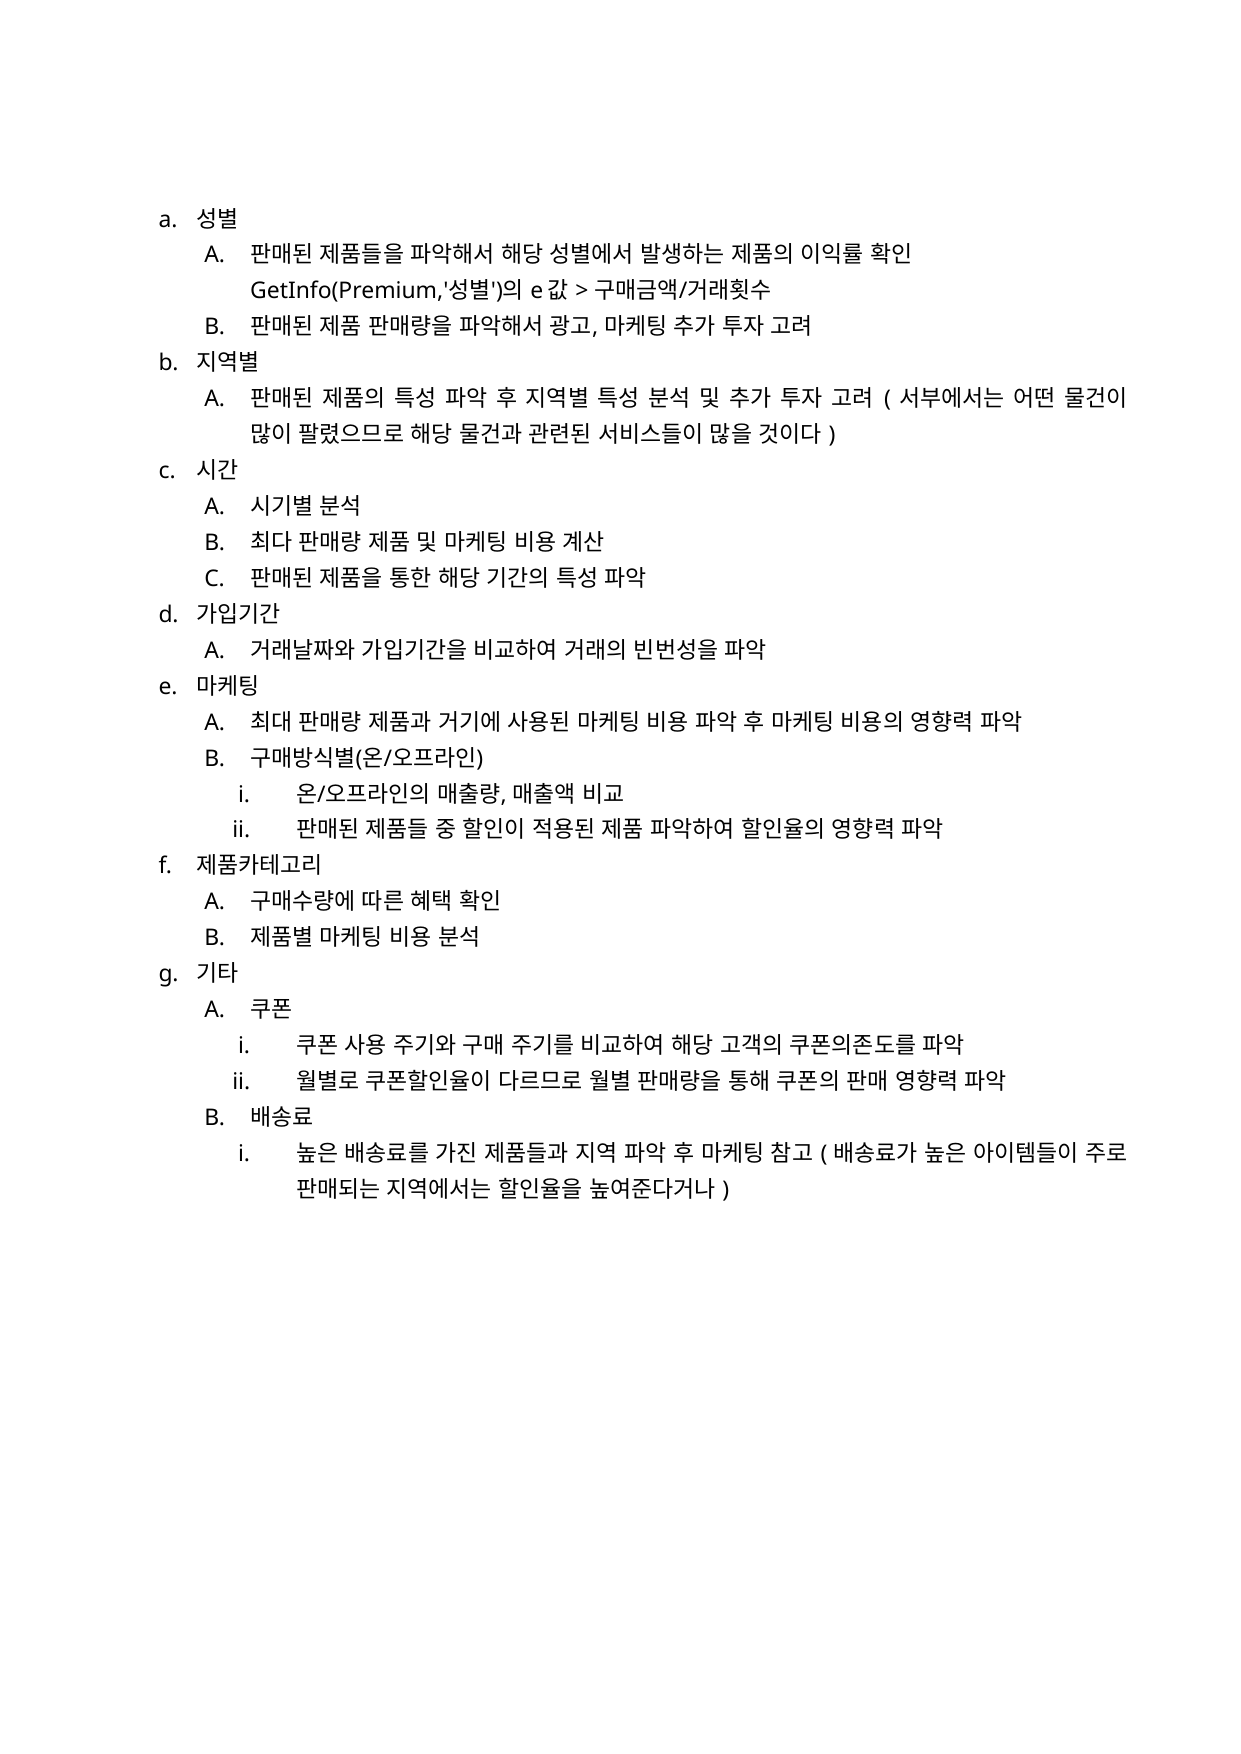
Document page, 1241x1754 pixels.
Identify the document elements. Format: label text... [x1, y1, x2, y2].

list 판매된 제품을 통한 해당 기간의 특성 파악 [204, 560, 1128, 593]
list 최대 판매량 제품과 거기에 사용된 마케팅 비용 파악 후 마케팅 비용의 영향력 파악 [204, 703, 1128, 737]
list 제품카테고리 [158, 847, 1128, 881]
list 가입기간 [158, 596, 1128, 629]
list 제품별 마케팅 비용 분석 [204, 919, 1128, 952]
list 판매된 제품들 중 할인이 적용된 제품 파악하여 할인율의 영향력 파악 [250, 811, 1128, 845]
list 판매된 제품의 특성 파악 후 지역별 특성 분석 및 추가 투자 고려 ( 서부에서는 어떤 물건이 많이 팔렸으므로 해당 물건과 관련된 서비스들이 많을 것이다 ) [204, 380, 1128, 449]
list 판매된 제품들을 파악해서 해당 성별에서 발생하는 제품의 이익률 확인 GetInfo(Premium,'성별')의 e값 > 구매금액/거래횟수 [204, 236, 1128, 306]
list 거래날짜와 가입기간을 비교하여 거래의 빈번성을 파악 [204, 632, 1128, 665]
list 기타 [158, 955, 1128, 988]
list 쿠폰 사용 주기와 구매 주기를 비교하여 해당 고객의 쿠폰의존도를 파악 [250, 1027, 1128, 1060]
list 지역별 [158, 344, 1128, 377]
list 판매된 제품 판매량을 파악해서 광고, 마케팅 추가 투자 고려 [204, 308, 1128, 342]
list 온/오프라인의 매출량, 매출액 비교 [250, 775, 1128, 809]
list 최다 판매량 제품 및 마케팅 비용 계산 [204, 524, 1128, 557]
list 마케팅 [158, 668, 1128, 701]
list 배송료 [204, 1099, 1128, 1132]
list 구매수량에 따른 혜택 확인 [204, 883, 1128, 917]
list 높은 배송료를 가진 제품들과 지역 파악 후 마케팅 참고 ( 배송료가 높은 아이템들이 주로 판매되는 지역에서는 할인율을 높여준다거나 ) [250, 1135, 1128, 1204]
list 성별 [158, 200, 1128, 234]
list 시기별 분석 [204, 488, 1128, 521]
list 쿠폰 [204, 991, 1128, 1024]
list 구매방식별(온/오프라인) [204, 739, 1128, 773]
list 월별로 쿠폰할인율이 다르므로 월별 판매량을 통해 쿠폰의 판매 영향력 파악 [250, 1063, 1128, 1096]
list 시간 [158, 452, 1128, 485]
